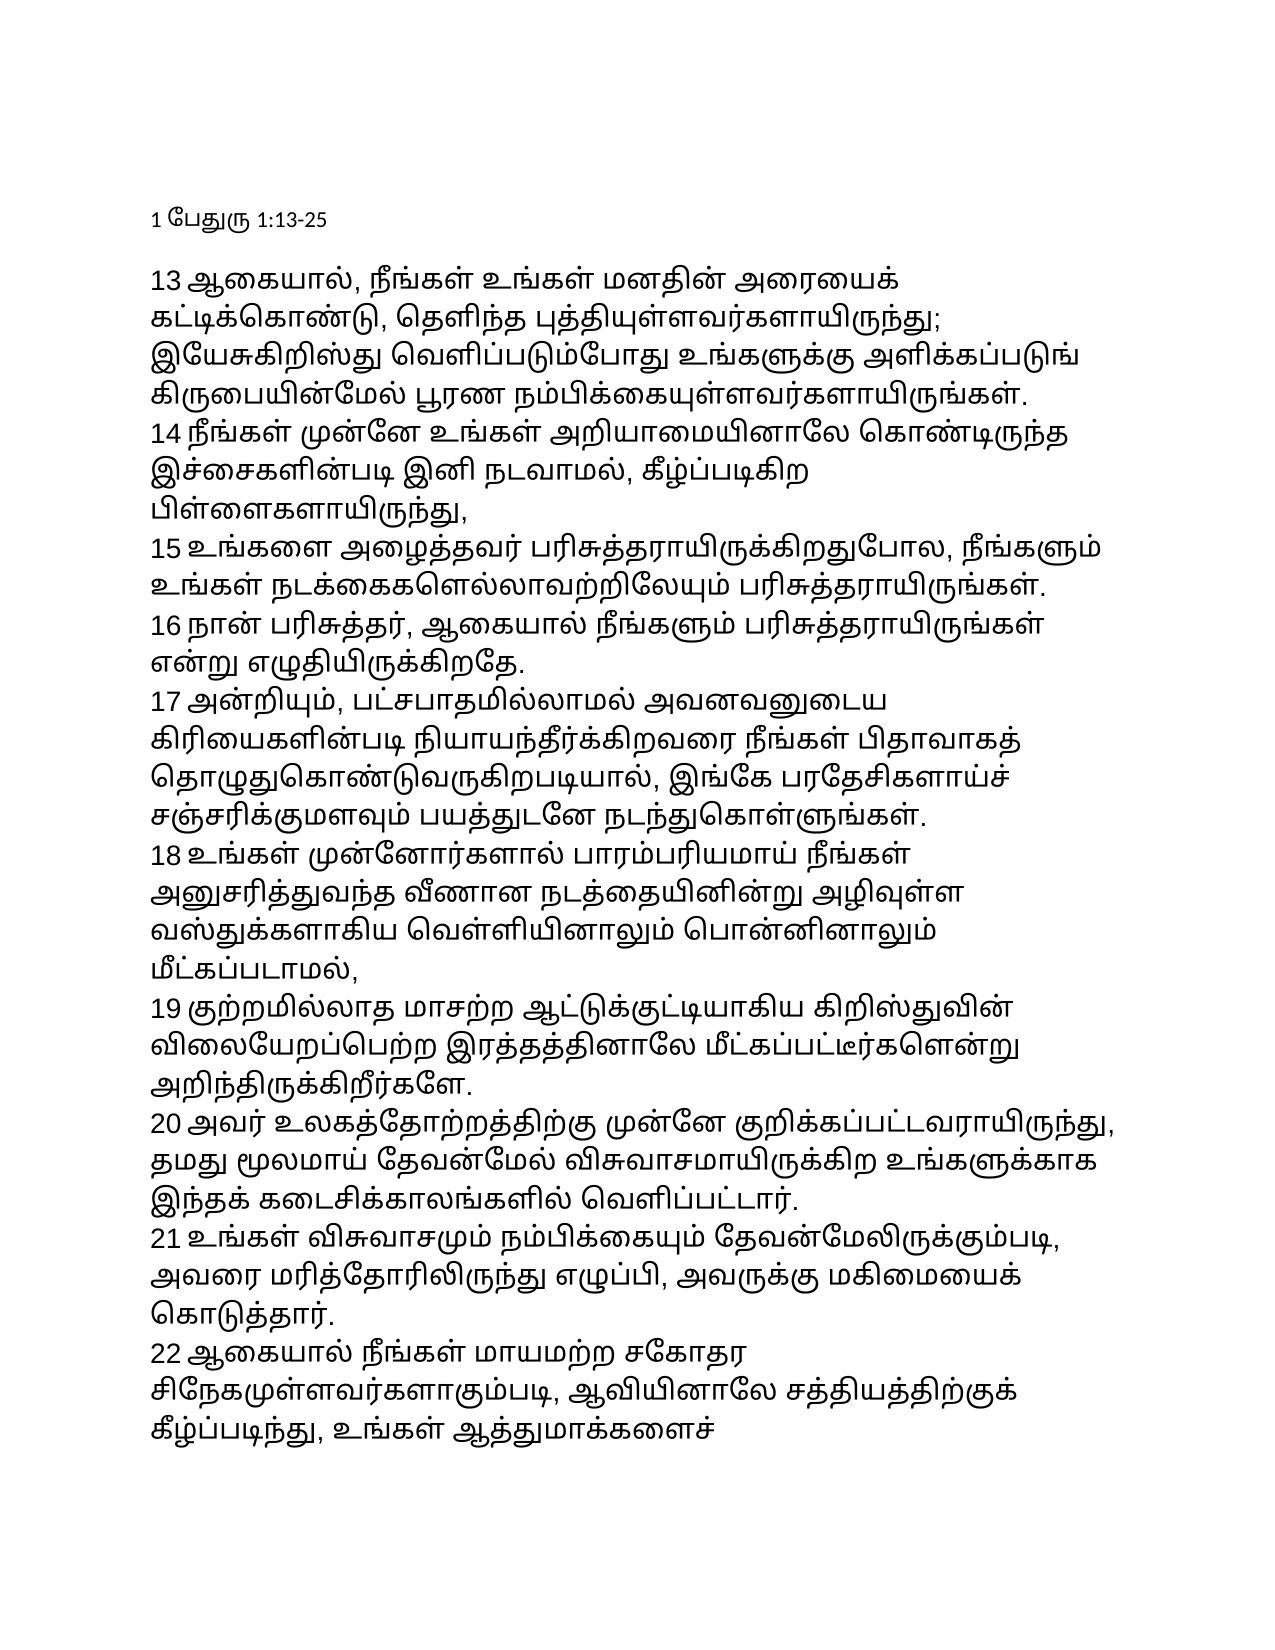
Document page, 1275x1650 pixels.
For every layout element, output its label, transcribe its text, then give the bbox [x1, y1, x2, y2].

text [150, 1333, 1125, 1448]
text 15உங்களை அழைத்தவர் பரிசுத்தராயிருக்கிறதுபோல, நீங்களும் உங்கள் நடக்கைகளெல்லாவற்றிலேயும் பரிசுத்தராயிருங்கள். [150, 528, 1125, 605]
text 19குற்றமில்லாத மாசற்ற ஆட்டுக்குட்டியாகிய கிறிஸ்துவின் விலையேறப்பெற்ற இரத்தத்தினாலே மீட்கப்பட்டீர்களென்று அறிந்திருக்கிறீர்களே. [150, 988, 1125, 1103]
text 21உங்கள் விசுவாசமும் நம்பிக்கையும் தேவன்மேலிருக்கும்படி, அவரை மரித்தோரிலிருந்து எழுப்பி, அவருக்கு மகிமையைக் கொடுத்தார். [150, 1218, 1125, 1333]
text 20அவர் உலகத்தோற்றத்திற்கு முன்னே குறிக்கப்பட்டவராயிருந்து, தமது மூலமாய் தேவன்மேல் விசுவாசமாயிருக்கிற உங்களுக்காக இந்தக் கடைசிக்காலங்களில் வெளிப்பட்டார். [150, 1103, 1125, 1218]
text 14நீங்கள் முன்னே உங்கள் அறியாமையினாலே கொண்டிருந்த இச்சைகளின்படி இனி நடவாமல், கீழ்ப்படிகிற பிள்ளைகளாயிருந்து, [150, 413, 1125, 528]
text 16நான் பரிசுத்தர், ஆகையால் நீங்களும் பரிசுத்தராயிருங்கள் என்று எழுதியிருக்கிறதே. [150, 605, 1125, 682]
text 18உங்கள் முன்னோர்களால் பாரம்பரியமாய் நீங்கள் அனுசரித்துவந்த வீணான நடத்தையினின்று அழிவுள்ள வஸ்துக்களாகிய வெள்ளியினாலும் பொன்னினாலும் மீட்கப்படாமல், [150, 835, 1125, 988]
text 1 பேதுரு 1:13-25 [150, 203, 1125, 234]
text 17அன்றியும், பட்சபாதமில்லாமல் அவனவனுடைய கிரியைகளின்படி நியாயந்தீர்க்கிறவரை நீங்கள் பிதாவாகத் தொழுதுகொண்டுவருகிறபடியால், இங்கே பரதேசிகளாய்ச் சஞ்சரிக்குமளவும் பயத்துடனே நடந்துகொள்ளுங்கள். [150, 682, 1125, 835]
text 13ஆகையால், நீங்கள் உங்கள் மனதின் அரையைக் கட்டிக்கொண்டு, தெளிந்த புத்தியுள்ளவர்களாயிருந்து; இயேசுகிறிஸ்து வெளிப்படும்போது உங்களுக்கு அளிக்கப்படுங் கிருபையின்மேல் பூரண நம்பிக்கையுள்ளவர்களாயிருங்கள். [150, 260, 1125, 413]
